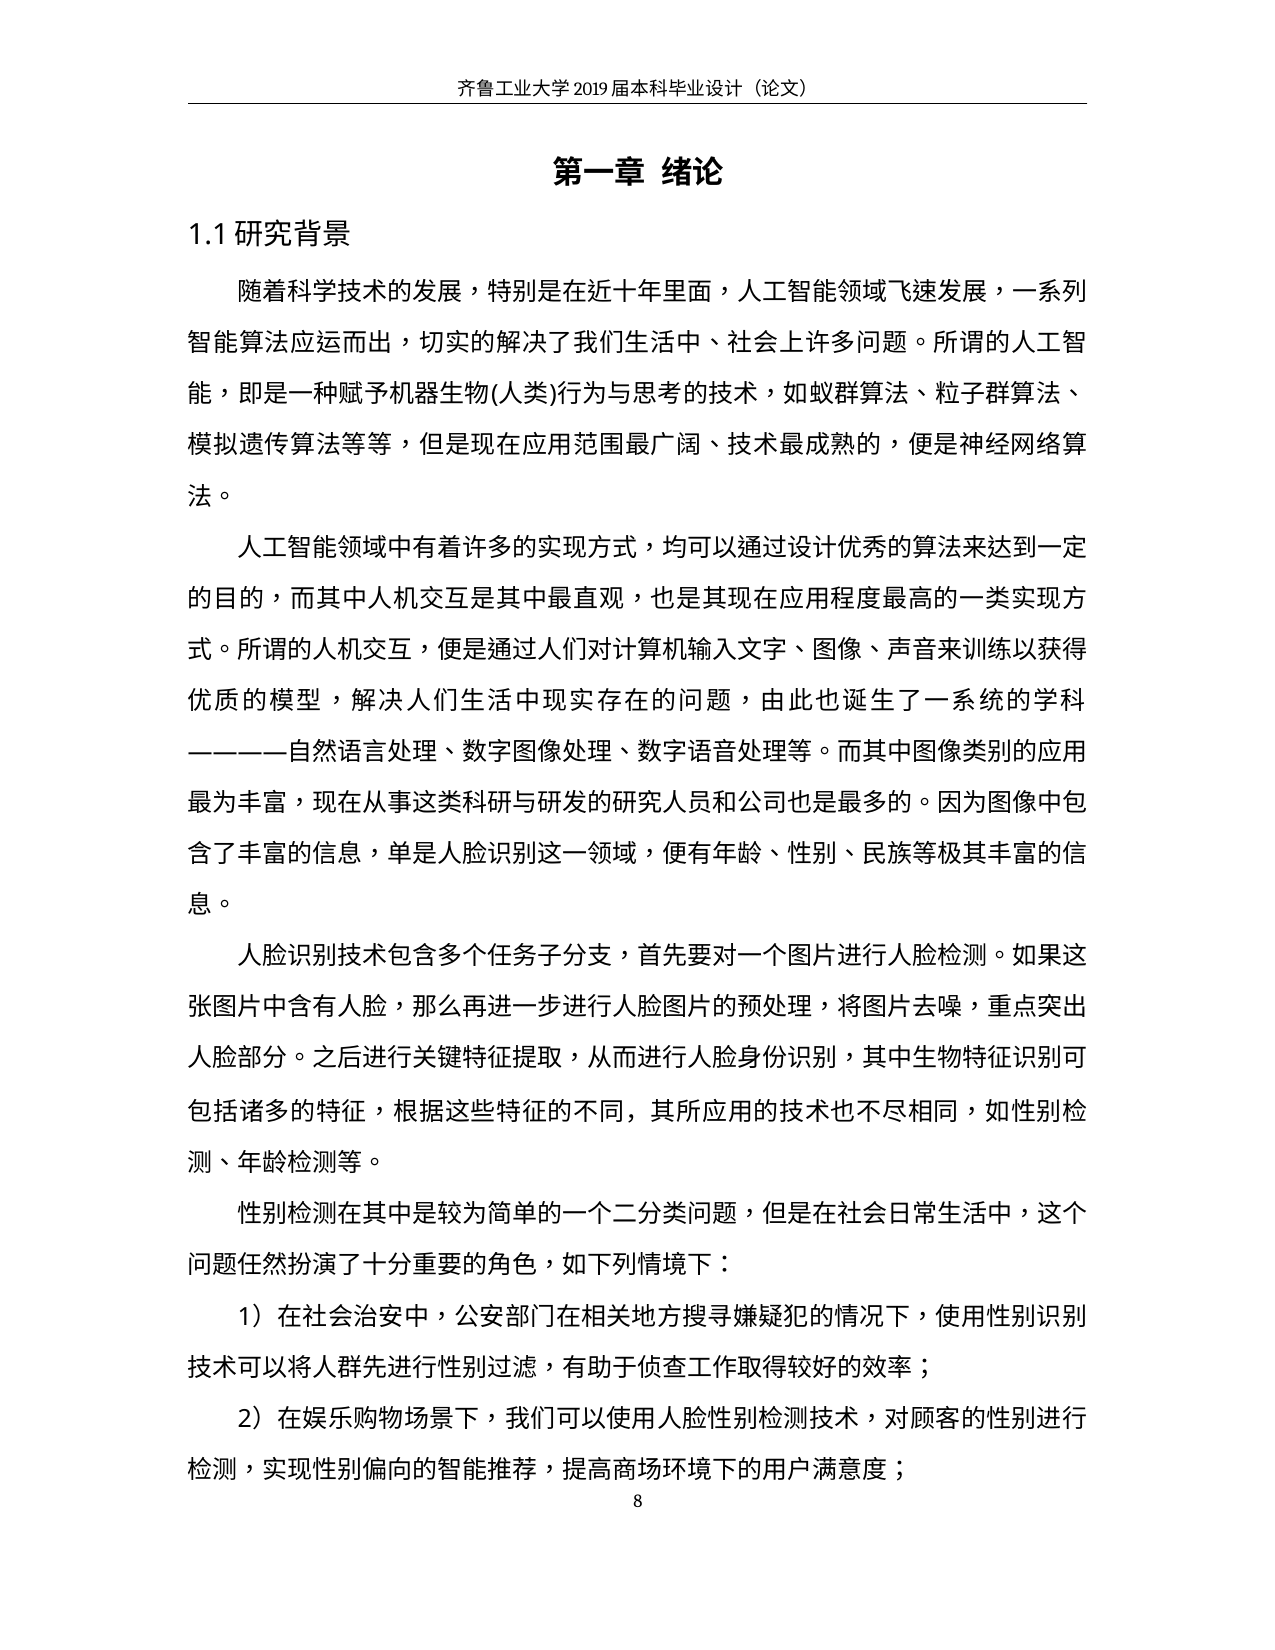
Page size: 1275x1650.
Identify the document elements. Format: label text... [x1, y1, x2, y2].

text 人工智能领域中有着许多的实现方式，均可以通过设计优秀的算法来达到一定的目的，而其中人机交互是其中最直观，也是其现在应用程度最高的一类实现方式。所谓的人机交互，便是通过人们对计算机输入文字、图像、声音来训练以获得优质的模型，解决人们生活中现实存在的问题，由此也诞生了一系统的学科————自然语言处理、数字图像处理、数字语音处理等。而其中图像类别的应用最为丰富，现在从事这类科研与研发的研究人员和公司也是最多的。因为图像中包含了丰富的信息，单是人脸识别这一领域，便有年龄、性别、民族等极其丰富的信息。 [187, 529, 1087, 921]
text 人脸识别技术包含多个任务子分支，首先要对一个图片进行人脸检测。如果这张图片中含有人脸，那么再进一步进行人脸图片的预处理，将图片去噪，重点突出人脸部分。之后进行关键特征提取，从而进行人脸身份识别，其中生物特征识别可包括诸多的特征，根据这些特征的不同，其所应用的技术也不尽相同，如性别检测、年龄检测等。 [187, 937, 1087, 1179]
text 性别检测在其中是较为简单的一个二分类问题，但是在社会日常生活中，这个问题任然扮演了十分重要的角色，如下列情境下： [187, 1196, 1087, 1281]
text 1）在社会治安中，公安部门在相关地方搜寻嫌疑犯的情况下，使用性别识别技术可以将人群先进行性别过滤，有助于侦查工作取得较好的效率； [187, 1298, 1087, 1383]
text 1.1研究背景 [187, 213, 1087, 253]
text 2）在娱乐购物场景下，我们可以使用人脸性别检测技术，对顾客的性别进行检测，实现性别偏向的智能推荐，提高商场环境下的用户满意度； [187, 1400, 1087, 1485]
text 随着科学技术的发展，特别是在近十年里面，人工智能领域飞速发展，一系列智能算法应运而出，切实的解决了我们生活中、社会上许多问题。所谓的人工智能，即是一种赋予机器生物(人类)行为与思考的技术，如蚁群算法、粒子群算法、模拟遗传算法等等，但是现在应用范围最广阔、技术最成熟的，便是神经网络算法。 [187, 274, 1087, 512]
text 第一章 绪论 [187, 150, 1087, 193]
